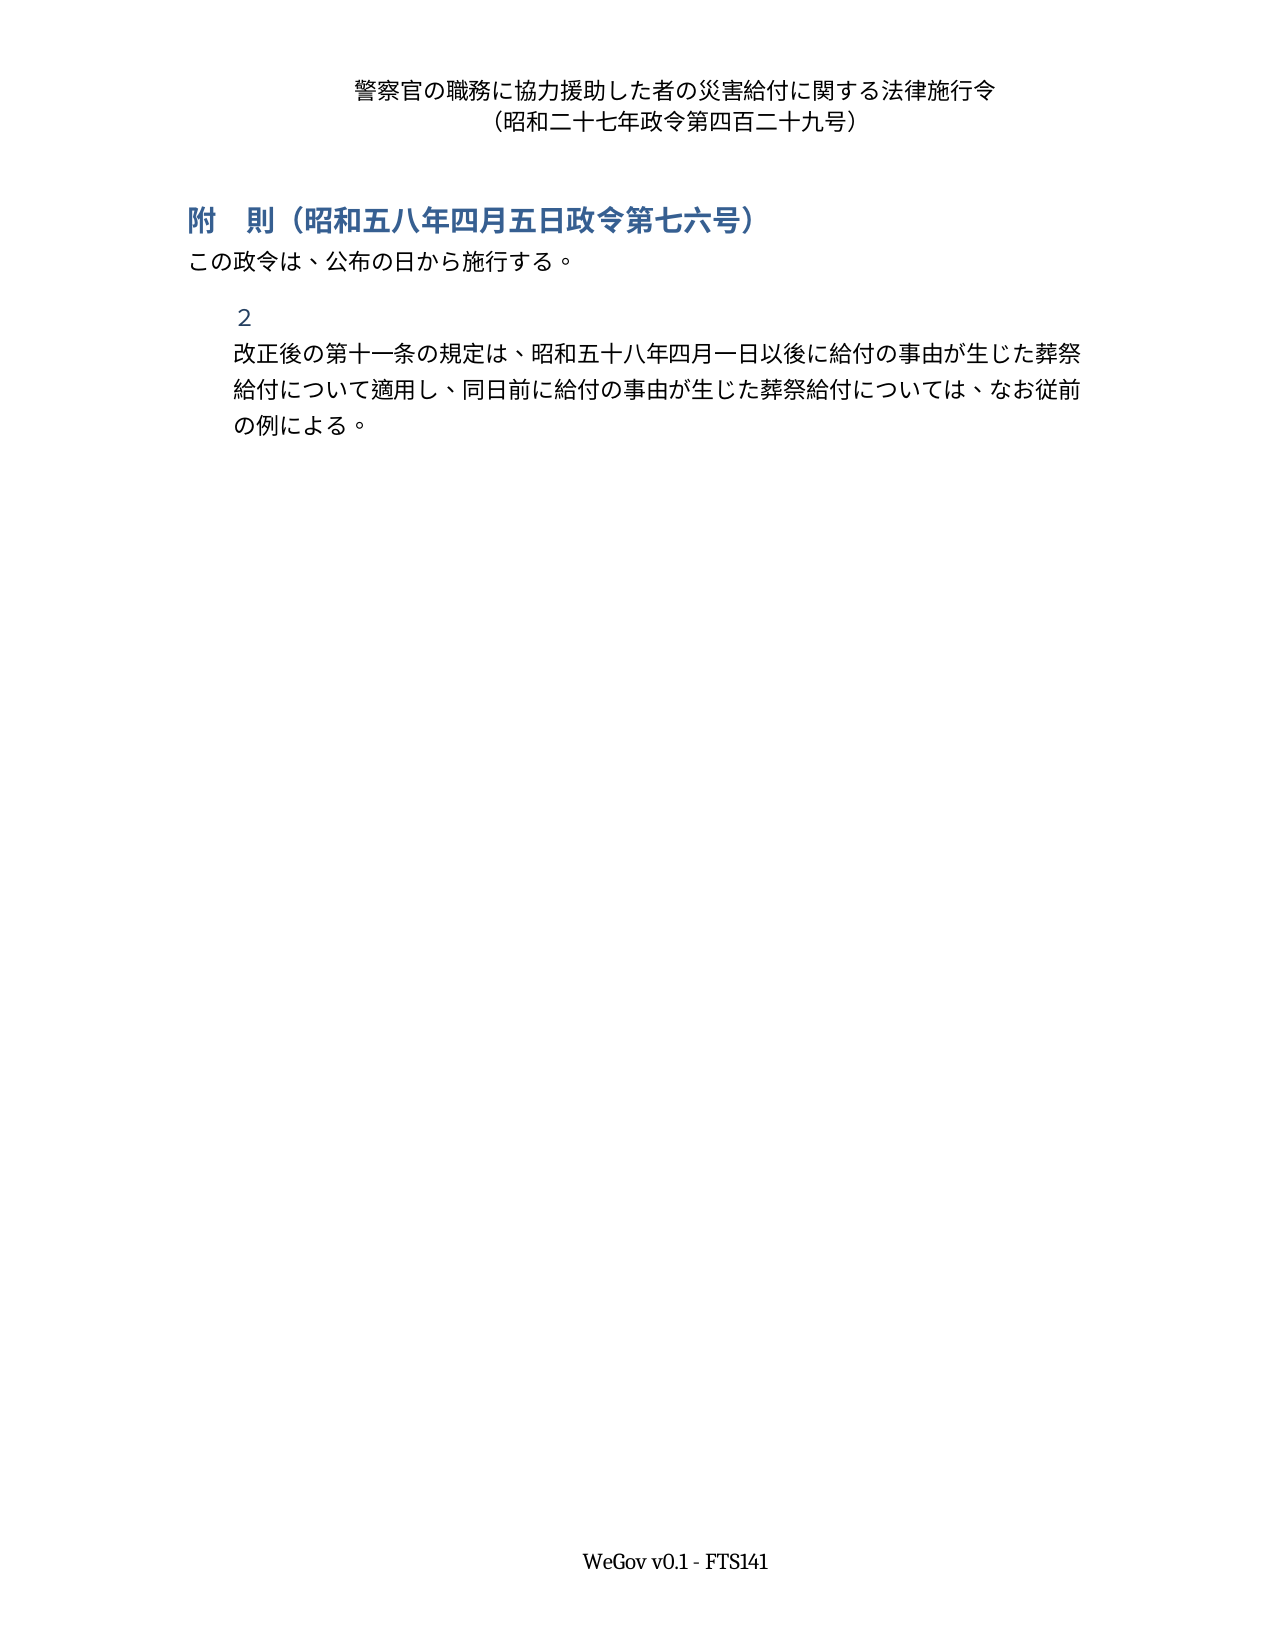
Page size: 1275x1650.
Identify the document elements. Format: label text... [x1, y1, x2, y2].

subtitle ２ [233, 302, 1087, 334]
text この政令は、公布の日から施行する。 [187, 246, 1087, 277]
subtitle 附 則（昭和五八年四月五日政令第七六号） [187, 200, 1087, 240]
text 改正後の第十一条の規定は、昭和五十八年四月一日以後に給付の事由が生じた葬祭給付について適用し、同日前に給付の事由が生じた葬祭給付については、なお従前の例による。 [233, 338, 1087, 441]
